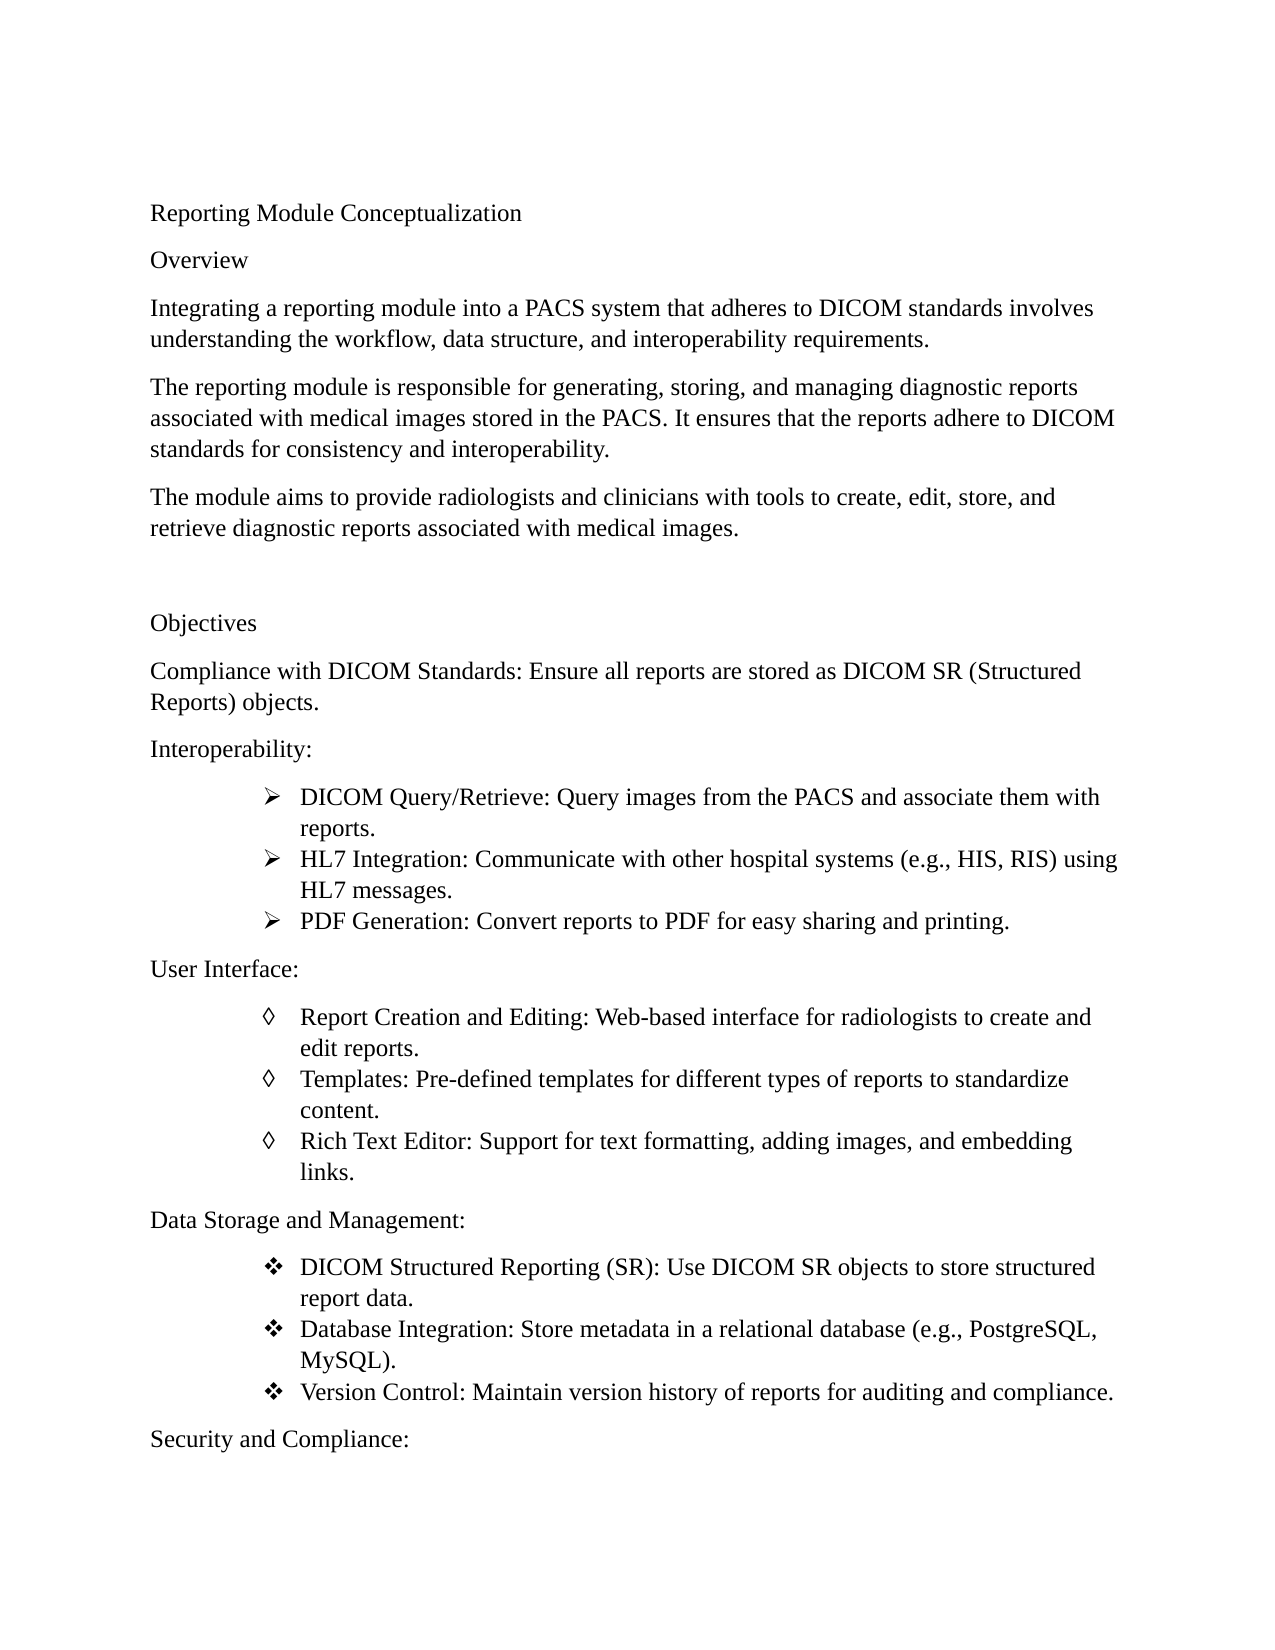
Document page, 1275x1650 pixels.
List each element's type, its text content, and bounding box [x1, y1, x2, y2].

list Database Integration: Store metadata in a relational database (e.g., PostgreSQL, MySQL). [262, 1314, 1125, 1374]
text User Interface: [150, 954, 1125, 983]
list Rich Text Editor: Support for text formatting, adding images, and embedding links. [262, 1126, 1125, 1186]
text Interoperability: [150, 734, 1125, 763]
list Report Creation and Editing: Web-based interface for radiologists to create and edit reports. [262, 1002, 1125, 1062]
text Compliance with DICOM Standards: Ensure all reports are stored as DICOM SR (Structured Reports) objects. [150, 656, 1125, 716]
text The reporting module is responsible for generating, storing, and managing diagnostic reports associated with medical images stored in the PACS. It ensures that the reports adhere to DICOM standards for consistency and interoperability. [150, 372, 1125, 463]
text Security and Compliance: [150, 1424, 1125, 1453]
list Version Control: Maintain version history of reports for auditing and compliance. [262, 1377, 1125, 1405]
text Data Storage and Management: [150, 1205, 1125, 1233]
list HL7 Integration: Communicate with other hospital systems (e.g., HIS, RIS) using HL7 messages. [262, 844, 1125, 904]
list DICOM Query/Retrieve: Query images from the PACS and associate them with reports. [262, 782, 1125, 842]
text Objectives [150, 608, 1125, 637]
text Overview [150, 245, 1125, 274]
list DICOM Structured Reporting (SR): Use DICOM SR objects to store structured report data. [262, 1252, 1125, 1312]
text Integrating a reporting module into a PACS system that adheres to DICOM standards involves understanding the workflow, data structure, and interoperability requirements. [150, 293, 1125, 353]
text The module aims to provide radiologists and clinicians with tools to create, edit, store, and retrieve diagnostic reports associated with medical images. [150, 482, 1125, 541]
text Reporting Module Conceptualization [150, 198, 1125, 226]
list Templates: Pre-defined templates for different types of reports to standardize content. [262, 1064, 1125, 1124]
list PDF Generation: Convert reports to PDF for easy sharing and printing. [262, 906, 1125, 935]
